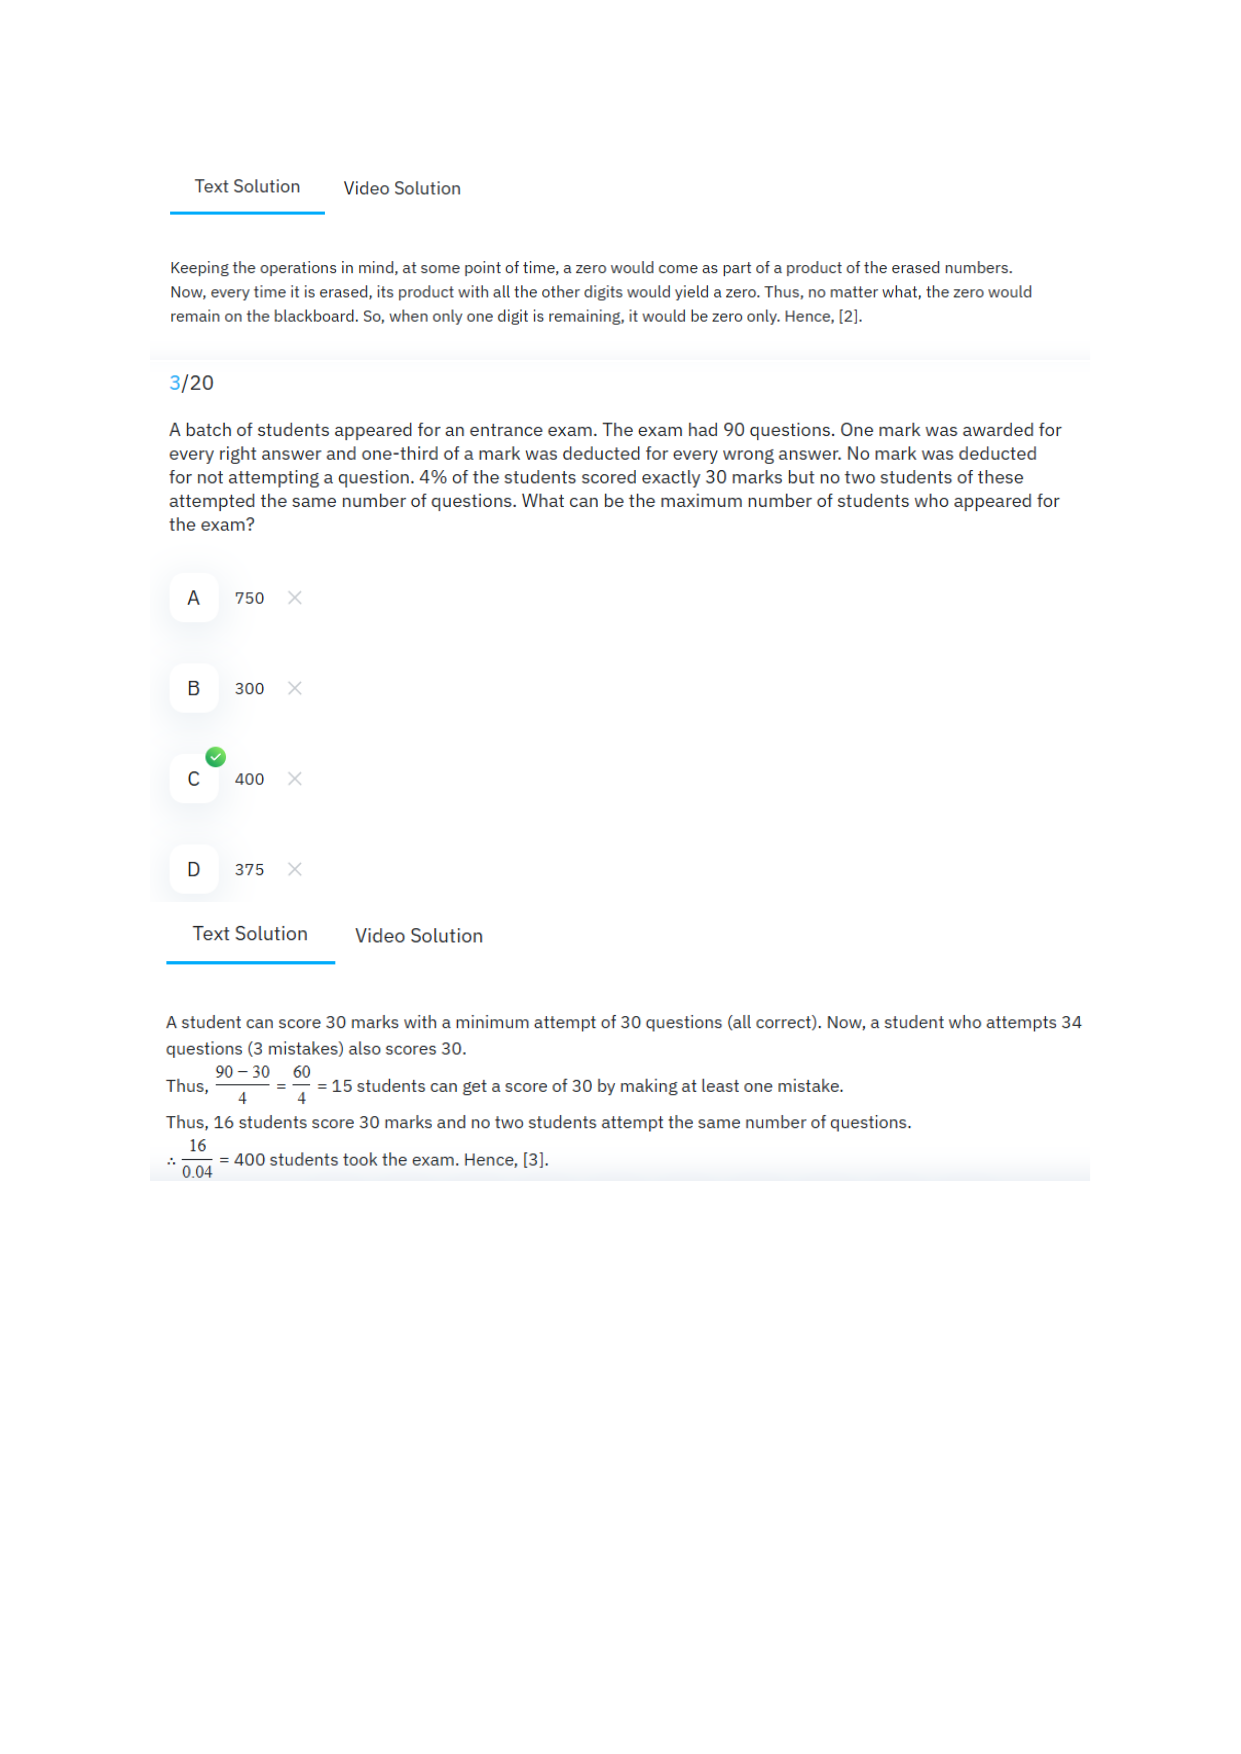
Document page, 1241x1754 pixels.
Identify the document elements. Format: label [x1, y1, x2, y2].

picture [150, 904, 1091, 1181]
picture [150, 362, 1091, 902]
picture [150, 150, 1091, 360]
